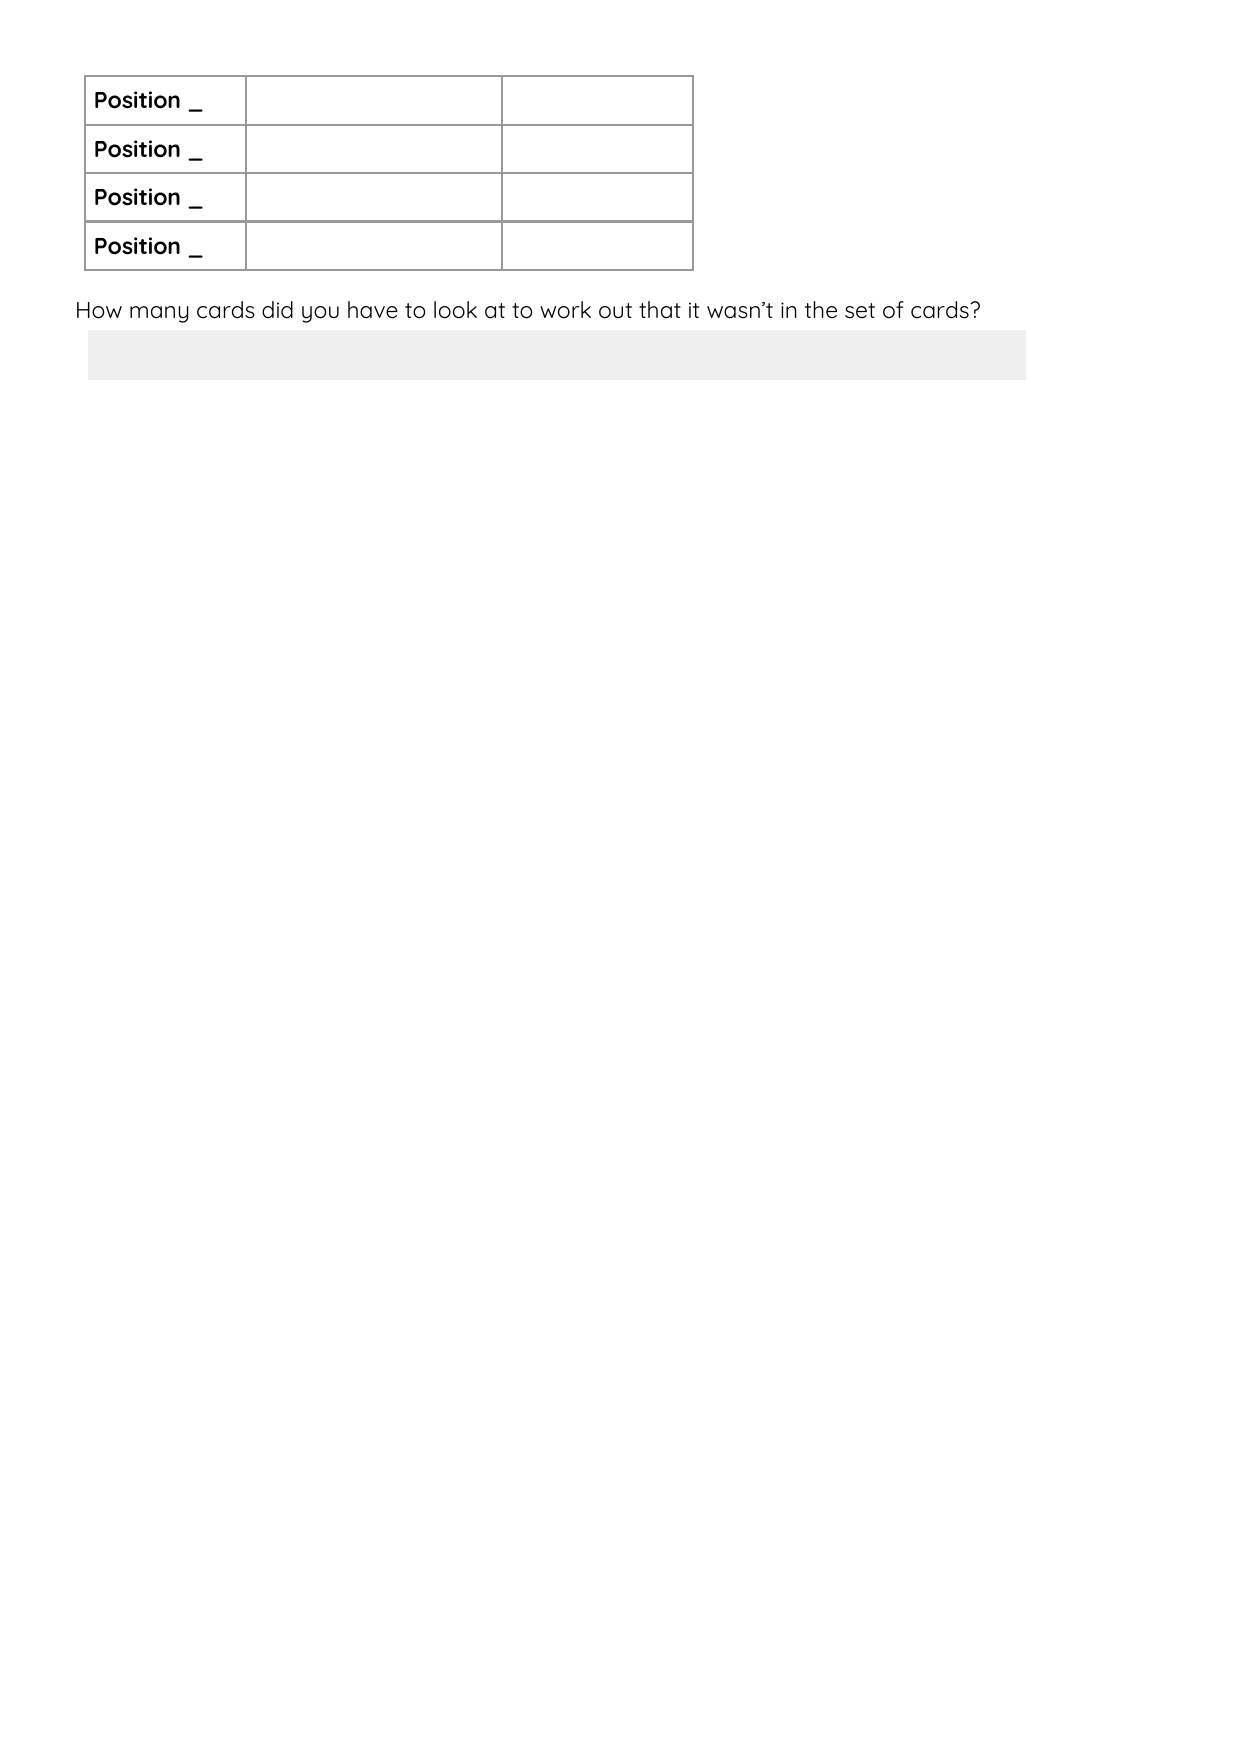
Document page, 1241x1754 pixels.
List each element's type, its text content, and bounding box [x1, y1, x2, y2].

table_cell Position _ [86, 174, 245, 220]
table_cell [247, 223, 501, 269]
table_cell [503, 77, 692, 123]
table_cell [503, 174, 692, 220]
table_cell [503, 126, 692, 172]
table_cell Position _ [86, 77, 245, 123]
table_cell [503, 223, 692, 269]
table_cell Position _ [86, 126, 245, 172]
table_cell [247, 77, 501, 123]
text How many cards did you have to look at to work out that it wasn’t in the set of cards? [75, 296, 1165, 324]
table_cell [247, 174, 501, 220]
table_cell Position _ [86, 223, 245, 269]
table_header [88, 330, 1026, 380]
table_cell [247, 126, 501, 172]
